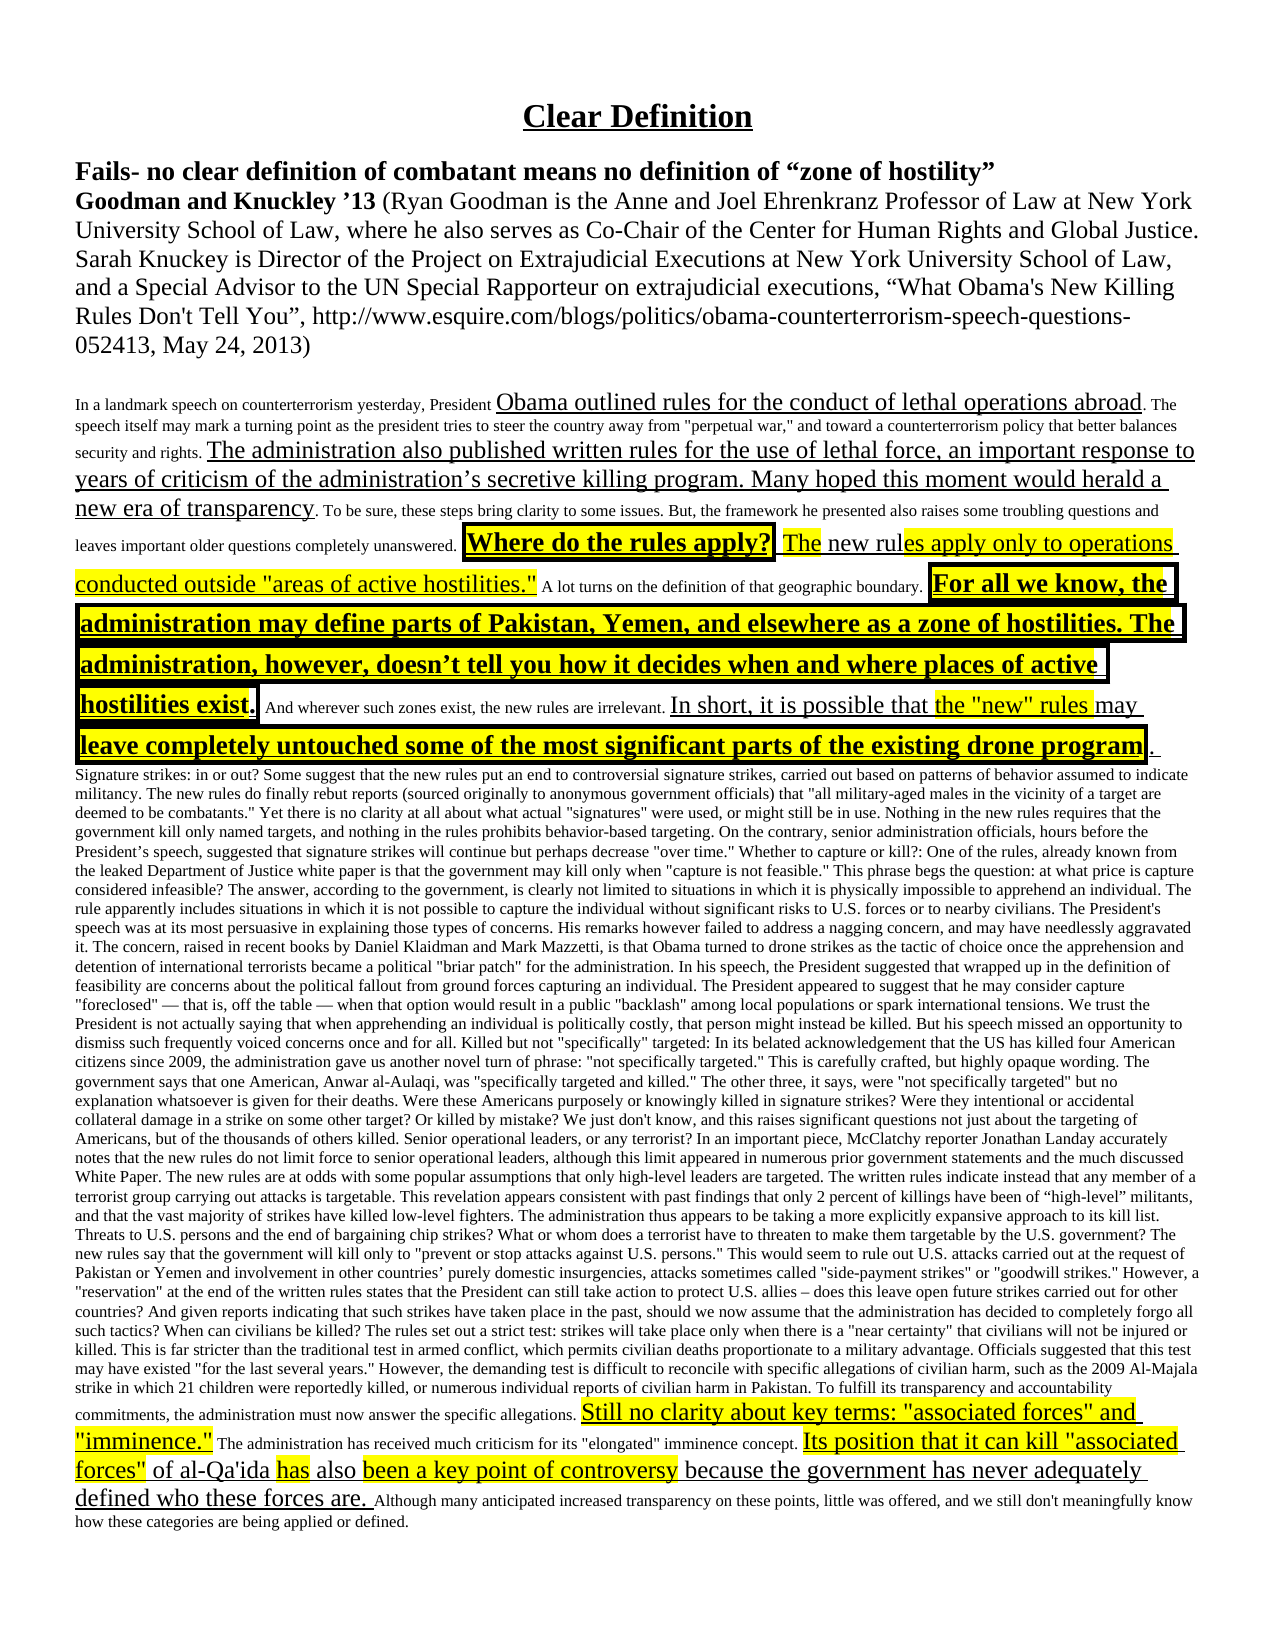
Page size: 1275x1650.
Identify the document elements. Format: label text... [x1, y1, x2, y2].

subtitle Clear Definition [75, 96, 1200, 134]
text Goodman and Knuckley ’13 (Ryan Goodman is the Anne and Joel Ehrenkranz Professor of Law at New York University School of Law, where he also serves as Co-Chair of the Center for Human Rights and Global Justice. Sarah Knuckey is Director of the Project on Extrajudicial Executions at New York University School of Law, and a Special Advisor to the UN Special Rapporteur on extrajudicial executions, “What Obama's New Killing Rules Don't Tell You”, http://www.esquire.com/blogs/politics/obama-counterterrorism-speech-questions-052413, May 24, 2013) [75, 186, 1200, 359]
text In a landmark speech on counterterrorism yesterday, President Obama outlined rules for the conduct of lethal operations abroad. The speech itself may mark a turning point as the president tries to steer the country away from "perpetual war," and toward a counterterrorism policy that better balances security and rights. The administration also published written rules for the use of lethal force, an important response to years of criticism of the administration’s secretive killing program. Many hoped this moment would herald a new era of transparency. To be sure, these steps bring clarity to some issues. But, the framework he presented also raises some troubling questions and leaves important older questions completely unanswered. Where do the rules apply? The new rules apply only to operations conducted outside "areas of active hostilities." A lot turns on the definition of that geographic boundary. For all we know, the administration may define parts of Pakistan, Yemen, and elsewhere as a zone of hostilities. The administration, however, doesn’t tell you how it decides when and where places of active hostilities exist. And wherever such zones exist, the new rules are irrelevant. In short, it is possible that the "new" rules may leave completely untouched some of the most significant parts of the existing drone program. Signature strikes: in or out? Some suggest that the new rules put an end to controversial signature strikes, carried out based on patterns of behavior assumed to indicate militancy. The new rules do finally rebut reports (sourced originally to anonymous government officials) that "all military-aged males in the vicinity of a target are deemed to be combatants." Yet there is no clarity at all about what actual "signatures" were used, or might still be in use. Nothing in the new rules requires that the government kill only named targets, and nothing in the rules prohibits behavior-based targeting. On the contrary, senior administration officials, hours before the President’s speech, suggested that signature strikes will continue but perhaps decrease "over time." Whether to capture or kill?: One of the rules, already known from the leaked Department of Justice white paper is that the government may kill only when "capture is not feasible." This phrase begs the question: at what price is capture considered infeasible? The answer, according to the government, is clearly not limited to situations in which it is physically impossible to apprehend an individual. The rule apparently includes situations in which it is not possible to capture the individual without significant risks to U.S. forces or to nearby civilians. The President's speech was at its most persuasive in explaining those types of concerns. His remarks however failed to address a nagging concern, and may have needlessly aggravated it. The concern, raised in recent books by Daniel Klaidman and Mark Mazzetti, is that Obama turned to drone strikes as the tactic of choice once the apprehension and detention of international terrorists became a political "briar patch" for the administration. In his speech, the President suggested that wrapped up in the definition of feasibility are concerns about the political fallout from ground forces capturing an individual. The President appeared to suggest that he may consider capture "foreclosed" — that is, off the table — when that option would result in a public "backlash" among local populations or spark international tensions. We trust the President is not actually saying that when apprehending an individual is politically costly, that person might instead be killed. But his speech missed an opportunity to dismiss such frequently voiced concerns once and for all. Killed but not "specifically" targeted: In its belated acknowledgement that the US has killed four American citizens since 2009, the administration gave us another novel turn of phrase: "not specifically targeted." This is carefully crafted, but highly opaque wording. The government says that one American, Anwar al-Aulaqi, was "specifically targeted and killed." The other three, it says, were "not specifically targeted" but no explanation whatsoever is given for their deaths. Were these Americans purposely or knowingly killed in signature strikes? Were they intentional or accidental collateral damage in a strike on some other target? Or killed by mistake? We just don't know, and this raises significant questions not just about the targeting of Americans, but of the thousands of others killed. Senior operational leaders, or any terrorist? In an important piece, McClatchy reporter Jonathan Landay accurately notes that the new rules do not limit force to senior operational leaders, although this limit appeared in numerous prior government statements and the much discussed White Paper. The new rules are at odds with some popular assumptions that only high-level leaders are targeted. The written rules indicate instead that any member of a terrorist group carrying out attacks is targetable. This revelation appears consistent with past findings that only 2 percent of killings have been of “high-level” militants, and that the vast majority of strikes have killed low-level fighters. The administration thus appears to be taking a more explicitly expansive approach to its kill list. Threats to U.S. persons and the end of bargaining chip strikes? What or whom does a terrorist have to threaten to make them targetable by the U.S. government? The new rules say that the government will kill only to "prevent or stop attacks against U.S. persons." This would seem to rule out U.S. attacks carried out at the request of Pakistan or Yemen and involvement in other countries’ purely domestic insurgencies, attacks sometimes called "side-payment strikes" or "goodwill strikes." However, a "reservation" at the end of the written rules states that the President can still take action to protect U.S. allies – does this leave open future strikes carried out for other countries? And given reports indicating that such strikes have taken place in the past, should we now assume that the administration has decided to completely forgo all such tactics? When can civilians be killed? The rules set out a strict test: strikes will take place only when there is a "near certainty" that civilians will not be injured or killed. This is far stricter than the traditional test in armed conflict, which permits civilian deaths proportionate to a military advantage. Officials suggested that this test may have existed "for the last several years." However, the demanding test is difficult to reconcile with specific allegations of civilian harm, such as the 2009 Al-Majala strike in which 21 children were reportedly killed, or numerous individual reports of civilian harm in Pakistan. To fulfill its transparency and accountability commitments, the administration must now answer the specific allegations. Still no clarity about key terms: "associated forces" and "imminence." The administration has received much criticism for its "elongated" imminence concept. Its position that it can kill "associated forces" of al-Qa'ida has also been a key point of controversy because the government has never adequately defined who these forces are. Although many anticipated increased transparency on these points, little was offered, and we still don't meaningfully know how these categories are being applied or defined. [75, 387, 1200, 1531]
subtitle Fails- no clear definition of combatant means no definition of “zone of hostility” [75, 155, 1200, 186]
